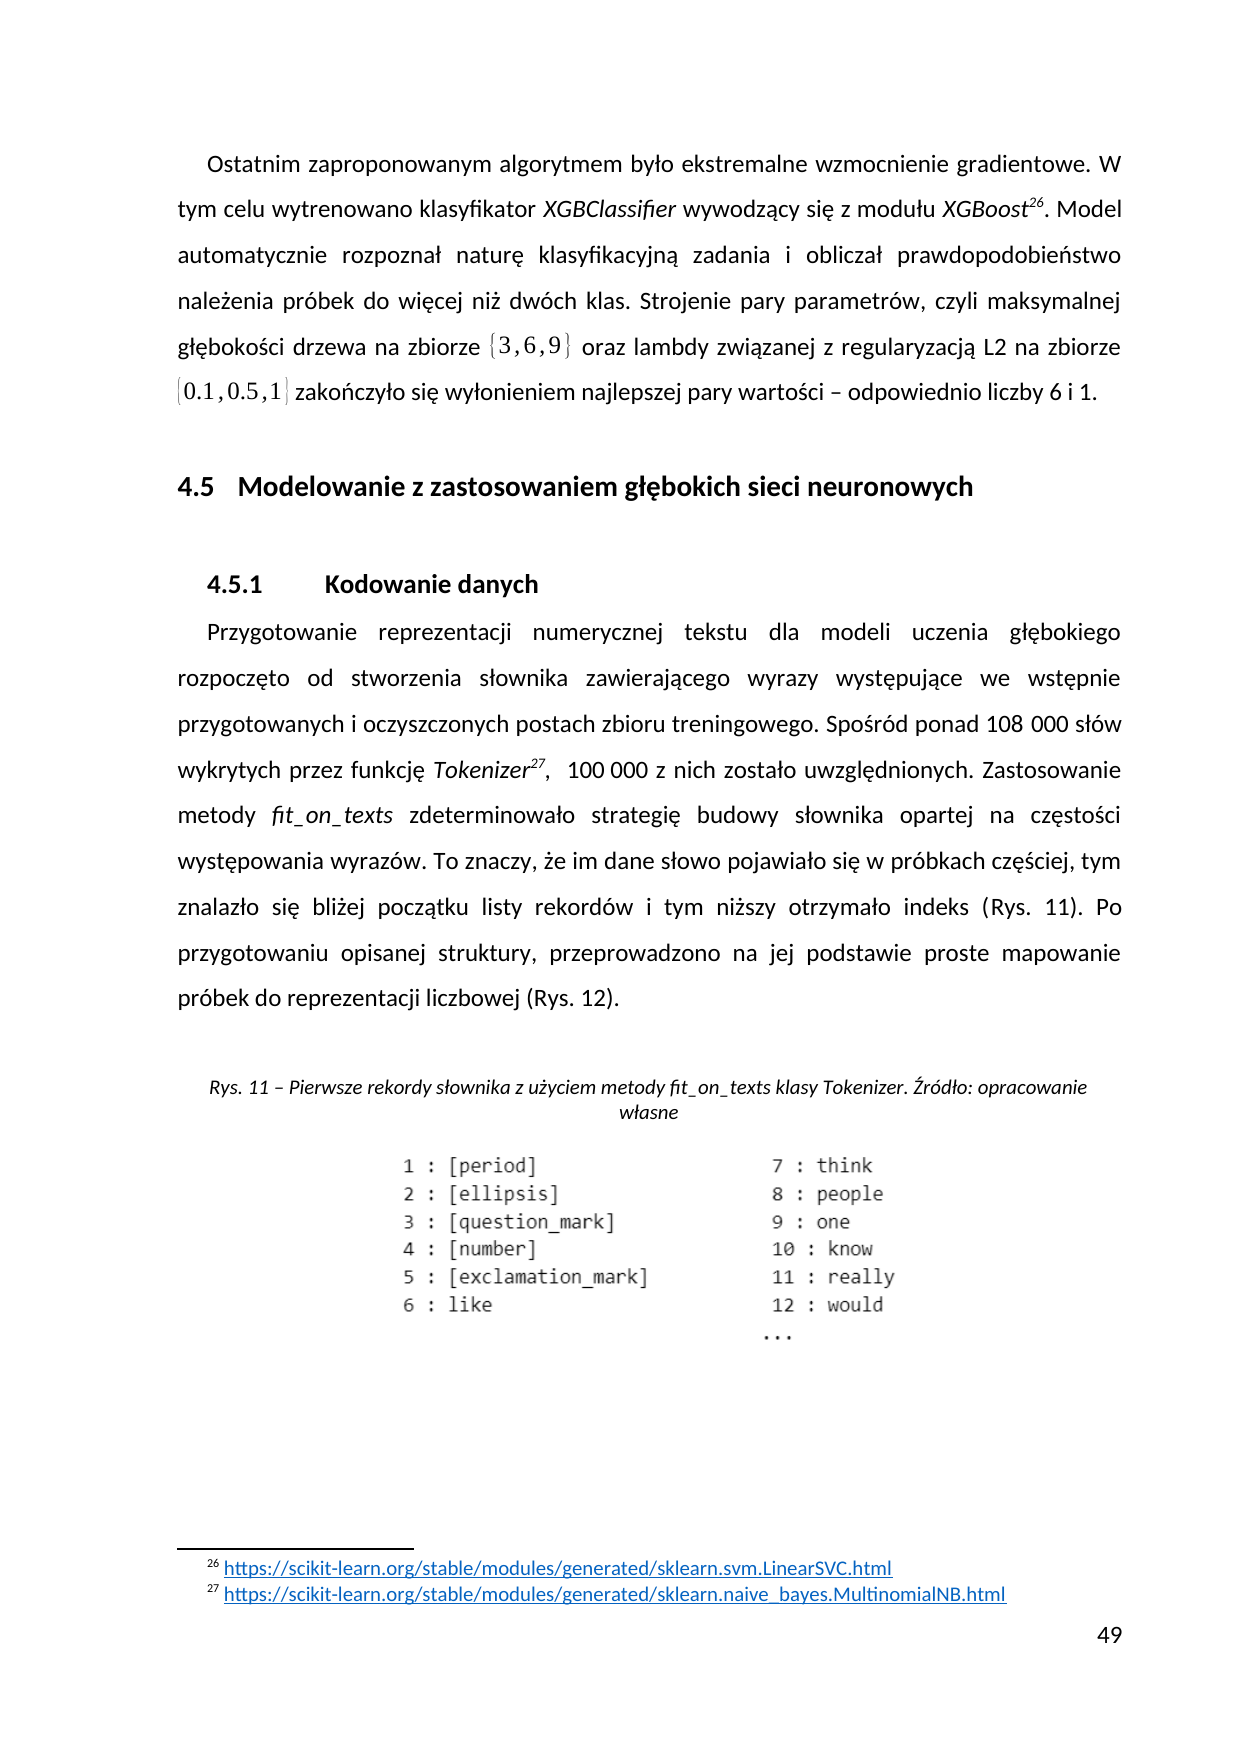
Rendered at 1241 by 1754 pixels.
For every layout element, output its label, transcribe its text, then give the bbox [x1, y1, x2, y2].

subtitle Kodowanie danych [177, 567, 1122, 600]
subtitle Modelowanie z zastosowaniem głębokich sieci neuronowych [177, 468, 1122, 503]
text Ostatnim zaproponowanym algorytmem było ekstremalne wzmocnienie gradientowe. W tym celu wytrenowano klasyfikator XGBClassifier wywodzący się z modułu XGBoost. Model automatycznie rozpoznał naturę klasyfikacyjną zadania i obliczał prawdopodobieństwo należenia próbek do więcej niż dwóch klas. Strojenie pary parametrów, czyli maksymalnej głębokości drzewa na zbiorze oraz lambdy związanej z regularyzacją L2 na zbiorze zakończyło się wyłonieniem najlepszej pary wartości – odpowiednio liczby 6 i 1. [177, 148, 1122, 407]
text Rys. 11 – Pierwsze rekordy słownika z użyciem metody fit_on_texts klasy Tokenizer. Źródło: opracowanie własne [177, 1074, 1122, 1125]
picture [395, 1149, 934, 1356]
text Przygotowanie reprezentacji numerycznej tekstu dla modeli uczenia głębokiego rozpoczęto od stworzenia słownika zawierającego wyrazy występujące we wstępnie przygotowanych i oczyszczonych postach zbioru treningowego. Spośród ponad 108 000 słów wykrytych przez funkcję Tokenizer, 100 000 z nich zostało uwzględnionych. Zastosowanie metody fit_on_texts zdeterminowało strategię budowy słownika opartej na częstości występowania wyrazów. To znaczy, że im dane słowo pojawiało się w próbkach częściej, tym znalazło się bliżej początku listy rekordów i tym niższy otrzymało indeks (Rys. 11). Po przygotowaniu opisanej struktury, przeprowadzono na jej podstawie proste mapowanie próbek do reprezentacji liczbowej (Rys. 12). [177, 617, 1122, 1013]
